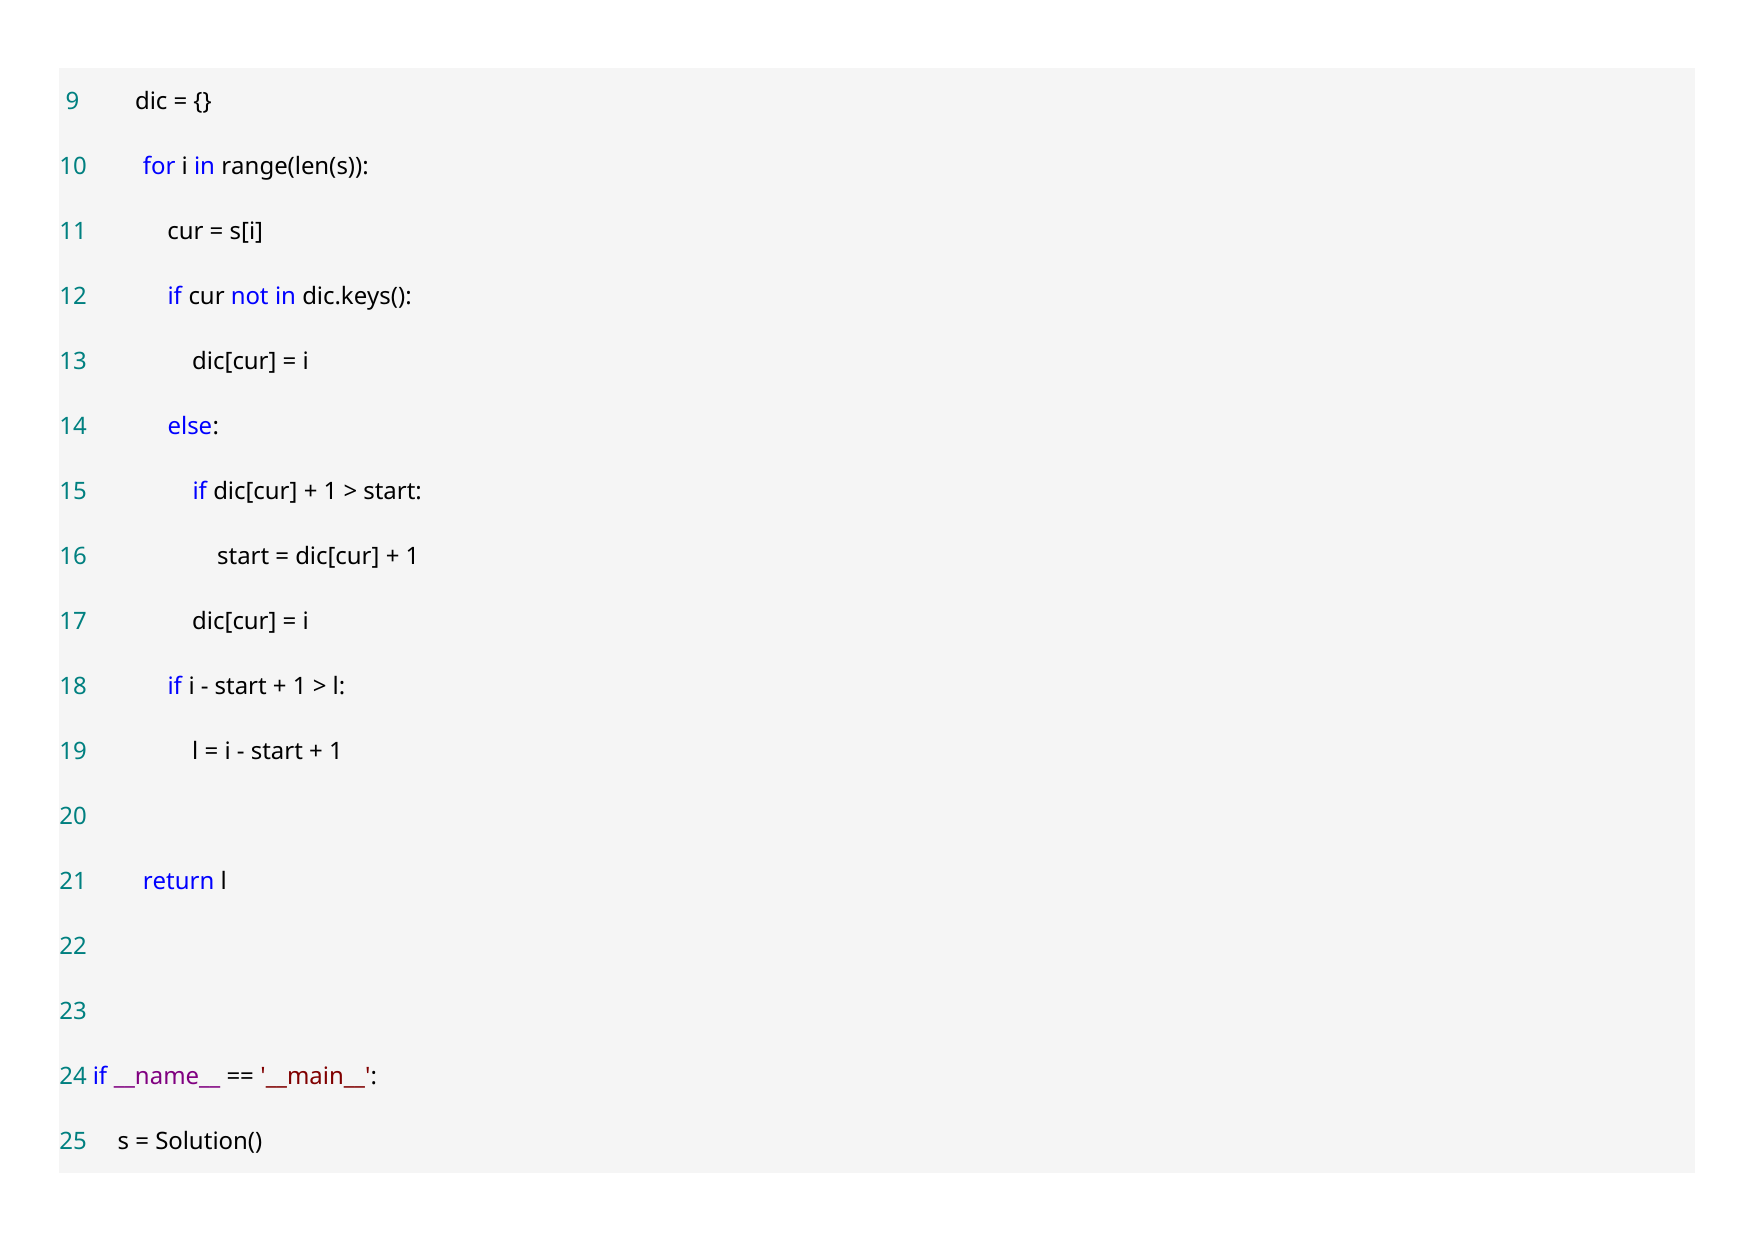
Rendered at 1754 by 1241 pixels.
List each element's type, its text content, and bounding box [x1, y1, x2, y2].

text 18 if i - start + 1 > l: [59, 653, 1695, 718]
text 24 if __name__ == '__main__': [59, 1043, 1695, 1108]
text 13 dic[cur] = i [59, 328, 1695, 393]
text 10 for i in range(len(s)): [59, 133, 1695, 198]
text 19 l = i - start + 1 [59, 718, 1695, 783]
text 23 [59, 978, 1695, 1043]
text 14 else: [59, 393, 1695, 458]
text 9 dic = {} [59, 68, 1695, 133]
text 11 cur = s[i] [59, 198, 1695, 263]
text 22 [59, 913, 1695, 978]
text 20 [59, 783, 1695, 848]
text 21 return l [59, 848, 1695, 913]
text 25 s = Solution() [59, 1108, 1695, 1173]
text 12 if cur not in dic.keys(): [59, 263, 1695, 328]
text 15 if dic[cur] + 1 > start: [59, 458, 1695, 523]
text 16 start = dic[cur] + 1 [59, 523, 1695, 588]
text 17 dic[cur] = i [59, 588, 1695, 653]
